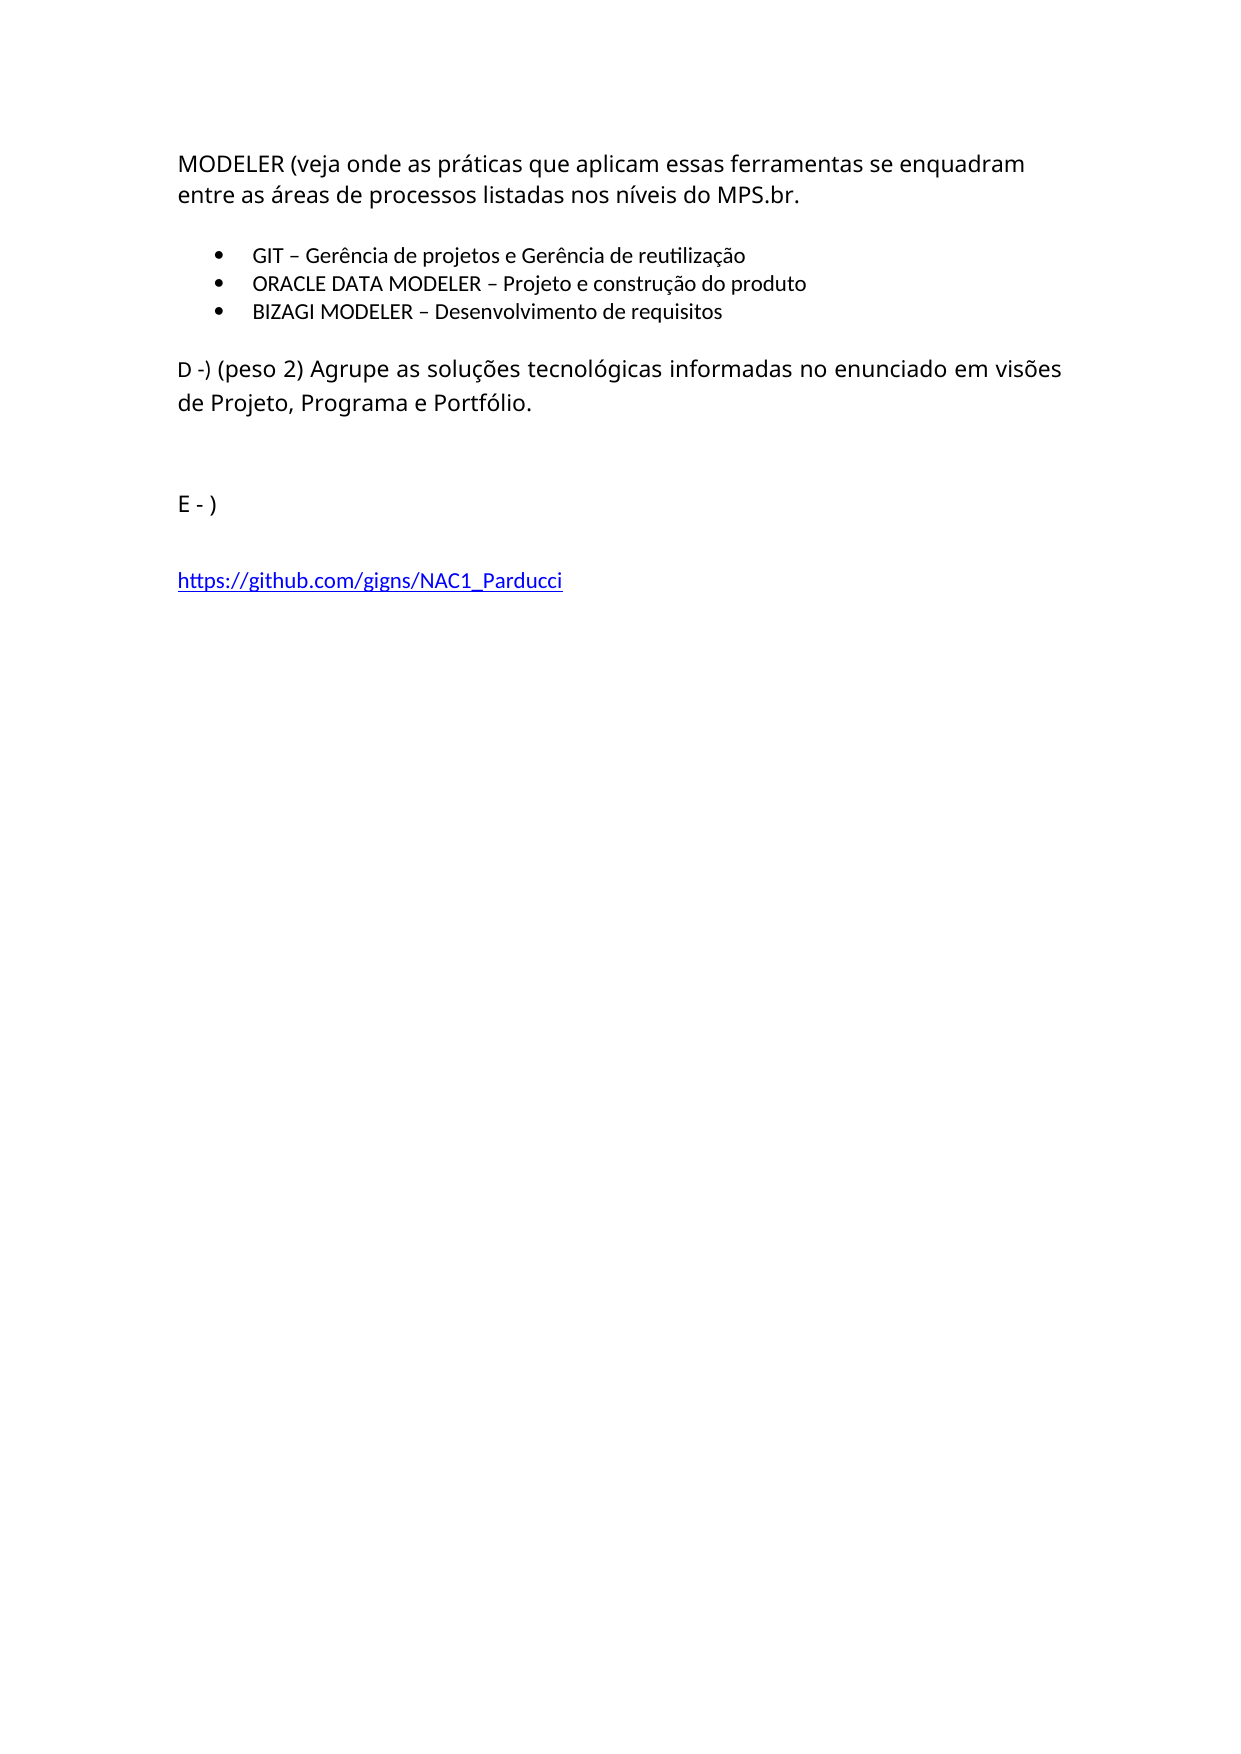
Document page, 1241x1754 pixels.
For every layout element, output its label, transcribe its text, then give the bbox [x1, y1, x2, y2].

list ORACLE DATA MODELER – Projeto e construção do produto [215, 269, 1063, 297]
text D -) (peso 2) Agrupe as soluções tecnológicas informadas no enunciado em visões de Projeto, Programa e Portfólio. [177, 353, 1063, 418]
list GIT – Gerência de projetos e Gerência de reutilização [215, 241, 1063, 269]
text https://github.com/gigns/NAC1_Parducci [177, 566, 1063, 594]
list BIZAGI MODELER – Desenvolvimento de requisitos [215, 297, 1063, 325]
text E - ) [177, 488, 1063, 519]
